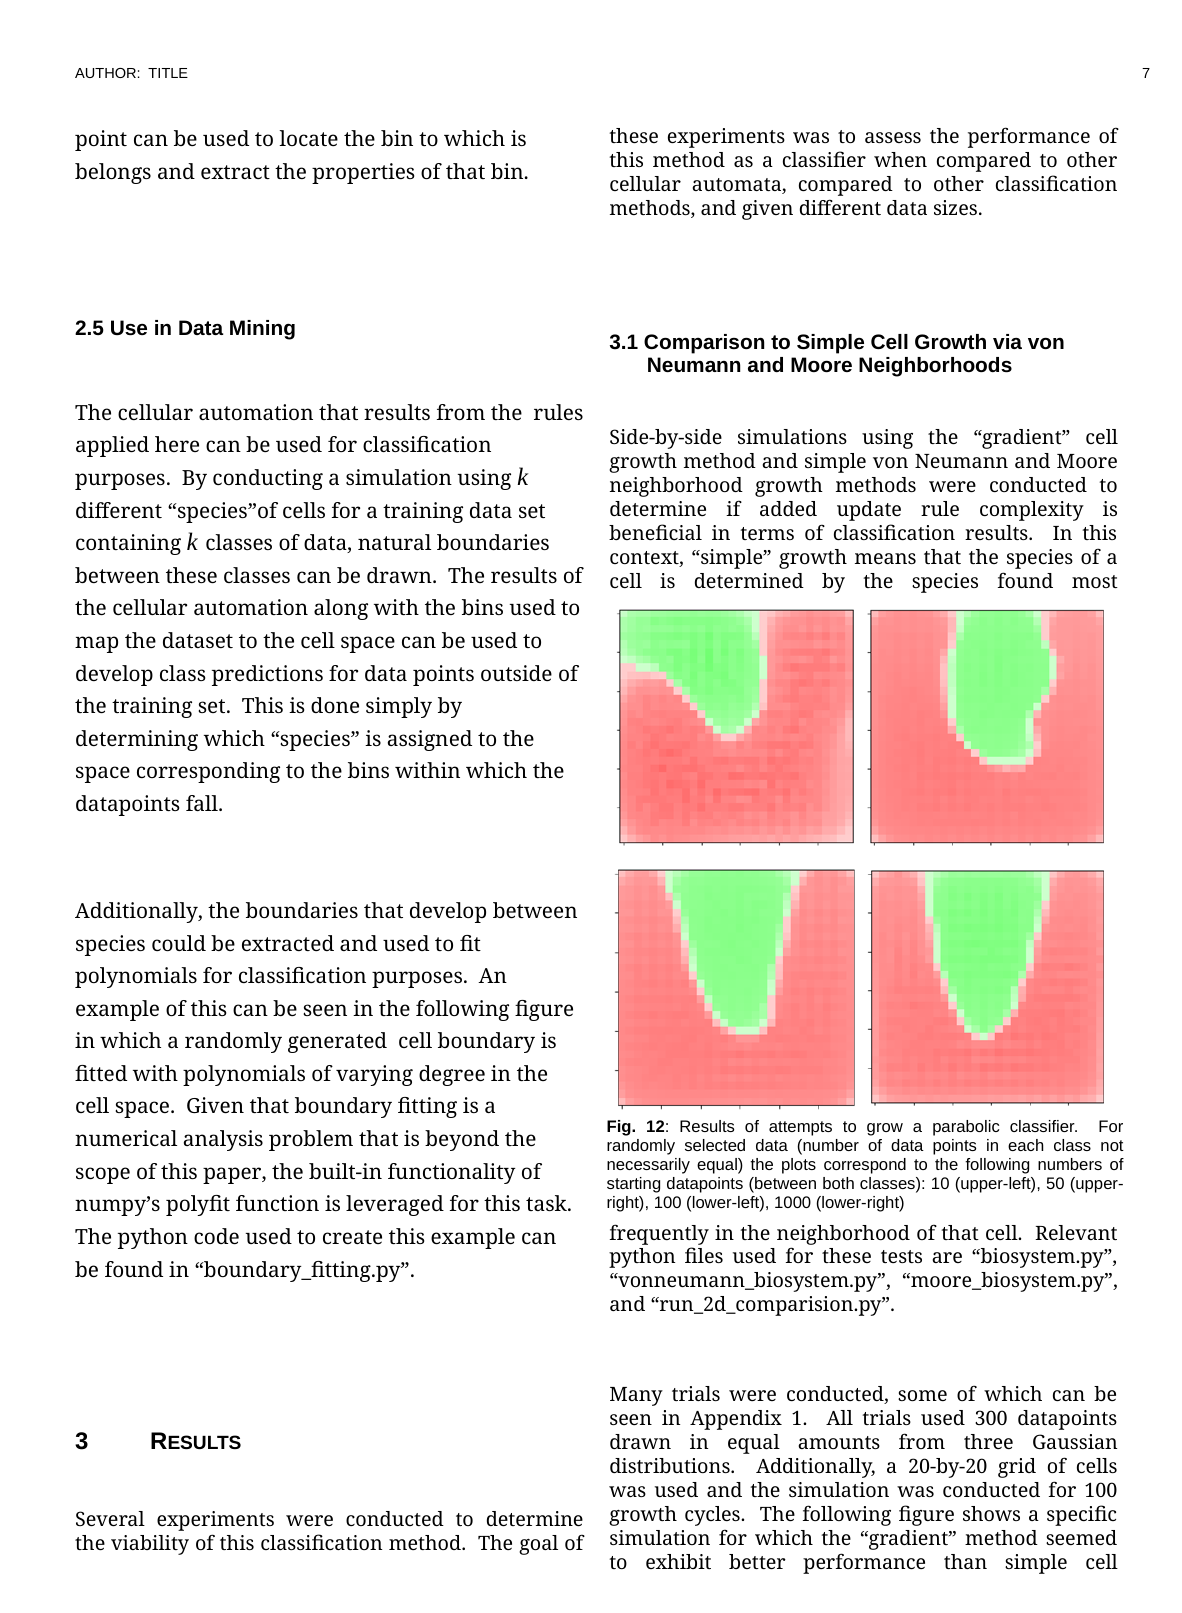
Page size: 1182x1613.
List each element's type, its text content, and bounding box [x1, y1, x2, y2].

text The cellular automation that results from the rules applied here can be used for classification purposes. By conducting a simulation using different “species”of cells for a training data set containing classes of data, natural boundaries between these classes can be drawn. The results of the cellular automation along with the bins used to map the dataset to the cell space can be used to develop class predictions for data points outside of the training set. This is done simply by determining which “species” is assigned to the space corresponding to the bins within which the datapoints fall. [75, 398, 584, 818]
text Several experiments were conducted to determine the viability of this classification method. The goal of these experiments was to assess the performance of this method as a classifier when compared to other cellular automata, compared to other classification methods, and given different data sizes. [609, 124, 1118, 220]
subtitle 3.1 Comparison to Simple Cell Growth via von Neumann and Moore Neighborhoods [609, 331, 1118, 377]
text Several experiments were conducted to determine the viability of this classification method. The goal of these experiments was to assess the performance of this method as a classifier when compared to other cellular automata, compared to other classification methods, and given different data sizes. [75, 1508, 584, 1556]
subtitle 2.5 Use in Data Mining [75, 317, 584, 340]
picture [606, 595, 1116, 1117]
text Additionally, the boundaries that develop between species could be extracted and used to fit polynomials for classification purposes. An example of this can be seen in the following figure in which a randomly generated cell boundary is fitted with polynomials of varying degree in the cell space. Given that boundary fitting is a numerical analysis problem that is beyond the scope of this paper, the built-in functionality of numpy’s polyfit function is leveraged for this task. The python code used to create this example can be found in “boundary_fitting.py”. [75, 896, 584, 1283]
text Fig. 12: Results of attempts to grow a parabolic classifier. For randomly selected data (number of data points in each class not necessarily equal) the plots correspond to the following numbers of starting datapoints (between both classes): 10 (upper-left), 50 (upper-right), 100 (lower-left), 1000 (lower-right) [606, 1116, 1124, 1212]
subtitle 3 Results [75, 1427, 584, 1454]
text Side-by-side simulations using the “gradient” cell growth method and simple von Neumann and Moore neighborhood growth methods were conducted to determine if added update rule complexity is beneficial in terms of classification results. In this context, “simple” growth means that the species of a cell is determined by the species found most frequently in the neighborhood of that cell. Relevant python files used for these tests are “biosystem.py”, “vonneumann_biosystem.py”, “moore_biosystem.py”, and “run_2d_comparision.py”. [609, 1212, 1118, 1317]
